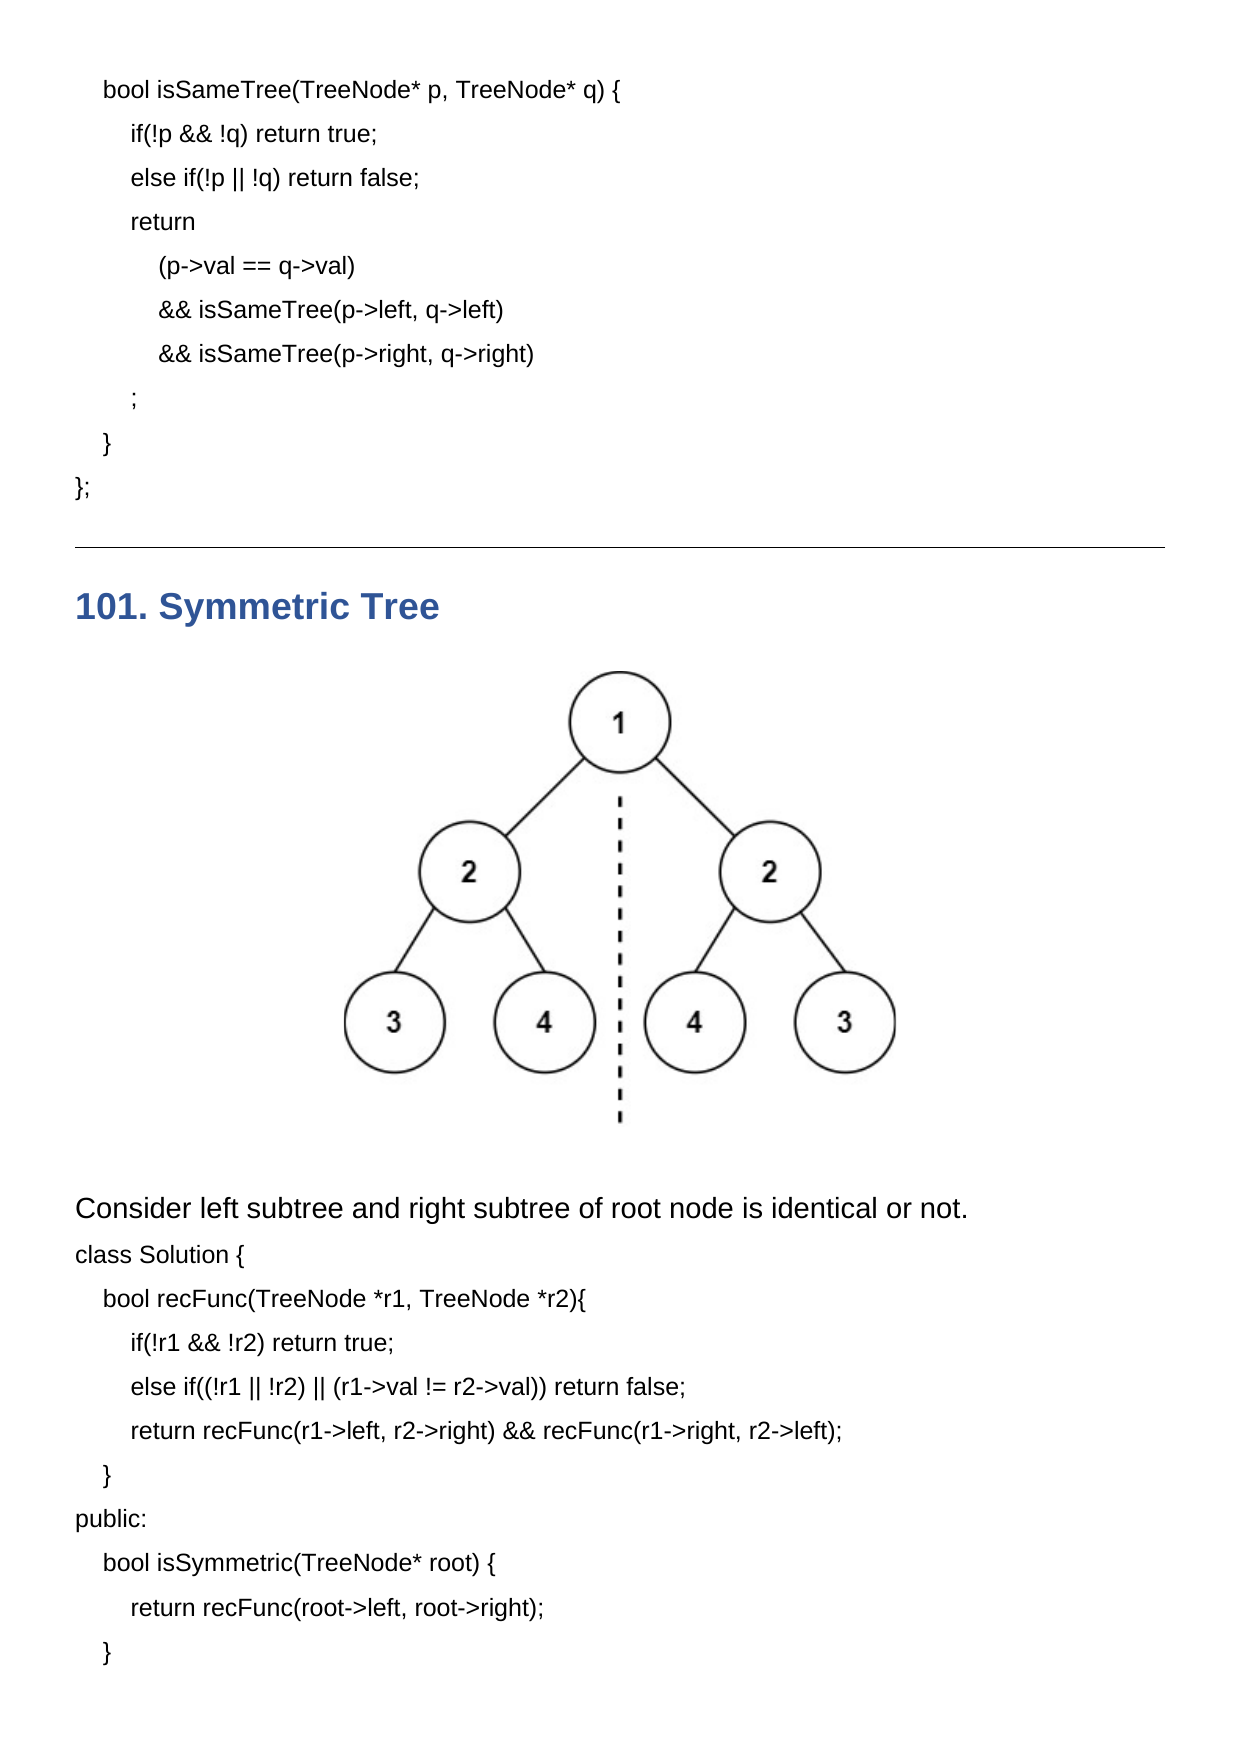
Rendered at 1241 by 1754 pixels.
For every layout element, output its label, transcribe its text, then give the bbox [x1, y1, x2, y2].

text } [75, 427, 1165, 456]
text Consider left subtree and right subtree of root node is identical or not. [75, 1191, 1165, 1224]
text return recFunc(r1->left, r2->right) && recFunc(r1->right, r2->left); [75, 1416, 1165, 1445]
text (p->val == q->val) [75, 251, 1165, 280]
text else if((!r1 || !r2) || (r1->val != r2->val)) return false; [75, 1372, 1165, 1401]
text else if(!p || !q) return false; [75, 163, 1165, 192]
text }; [75, 472, 1165, 500]
subtitle 101. Symmetric Tree [75, 584, 1165, 627]
text class Solution { [75, 1240, 1165, 1269]
text && isSameTree(p->right, q->right) [75, 339, 1165, 368]
text if(!r1 && !r2) return true; [75, 1328, 1165, 1357]
text bool isSameTree(TreeNode* p, TreeNode* q) { [75, 75, 1165, 104]
text } [75, 1637, 1165, 1665]
text return [75, 207, 1165, 236]
text public: [75, 1504, 1165, 1533]
text && isSameTree(p->left, q->left) [75, 295, 1165, 324]
text ; [75, 383, 1165, 412]
text if(!p && !q) return true; [75, 119, 1165, 148]
text return recFunc(root->left, root->right); [75, 1592, 1165, 1621]
text } [75, 1460, 1165, 1489]
text bool isSymmetric(TreeNode* root) { [75, 1548, 1165, 1577]
text bool recFunc(TreeNode *r1, TreeNode *r2){ [75, 1284, 1165, 1313]
picture [343, 671, 897, 1127]
